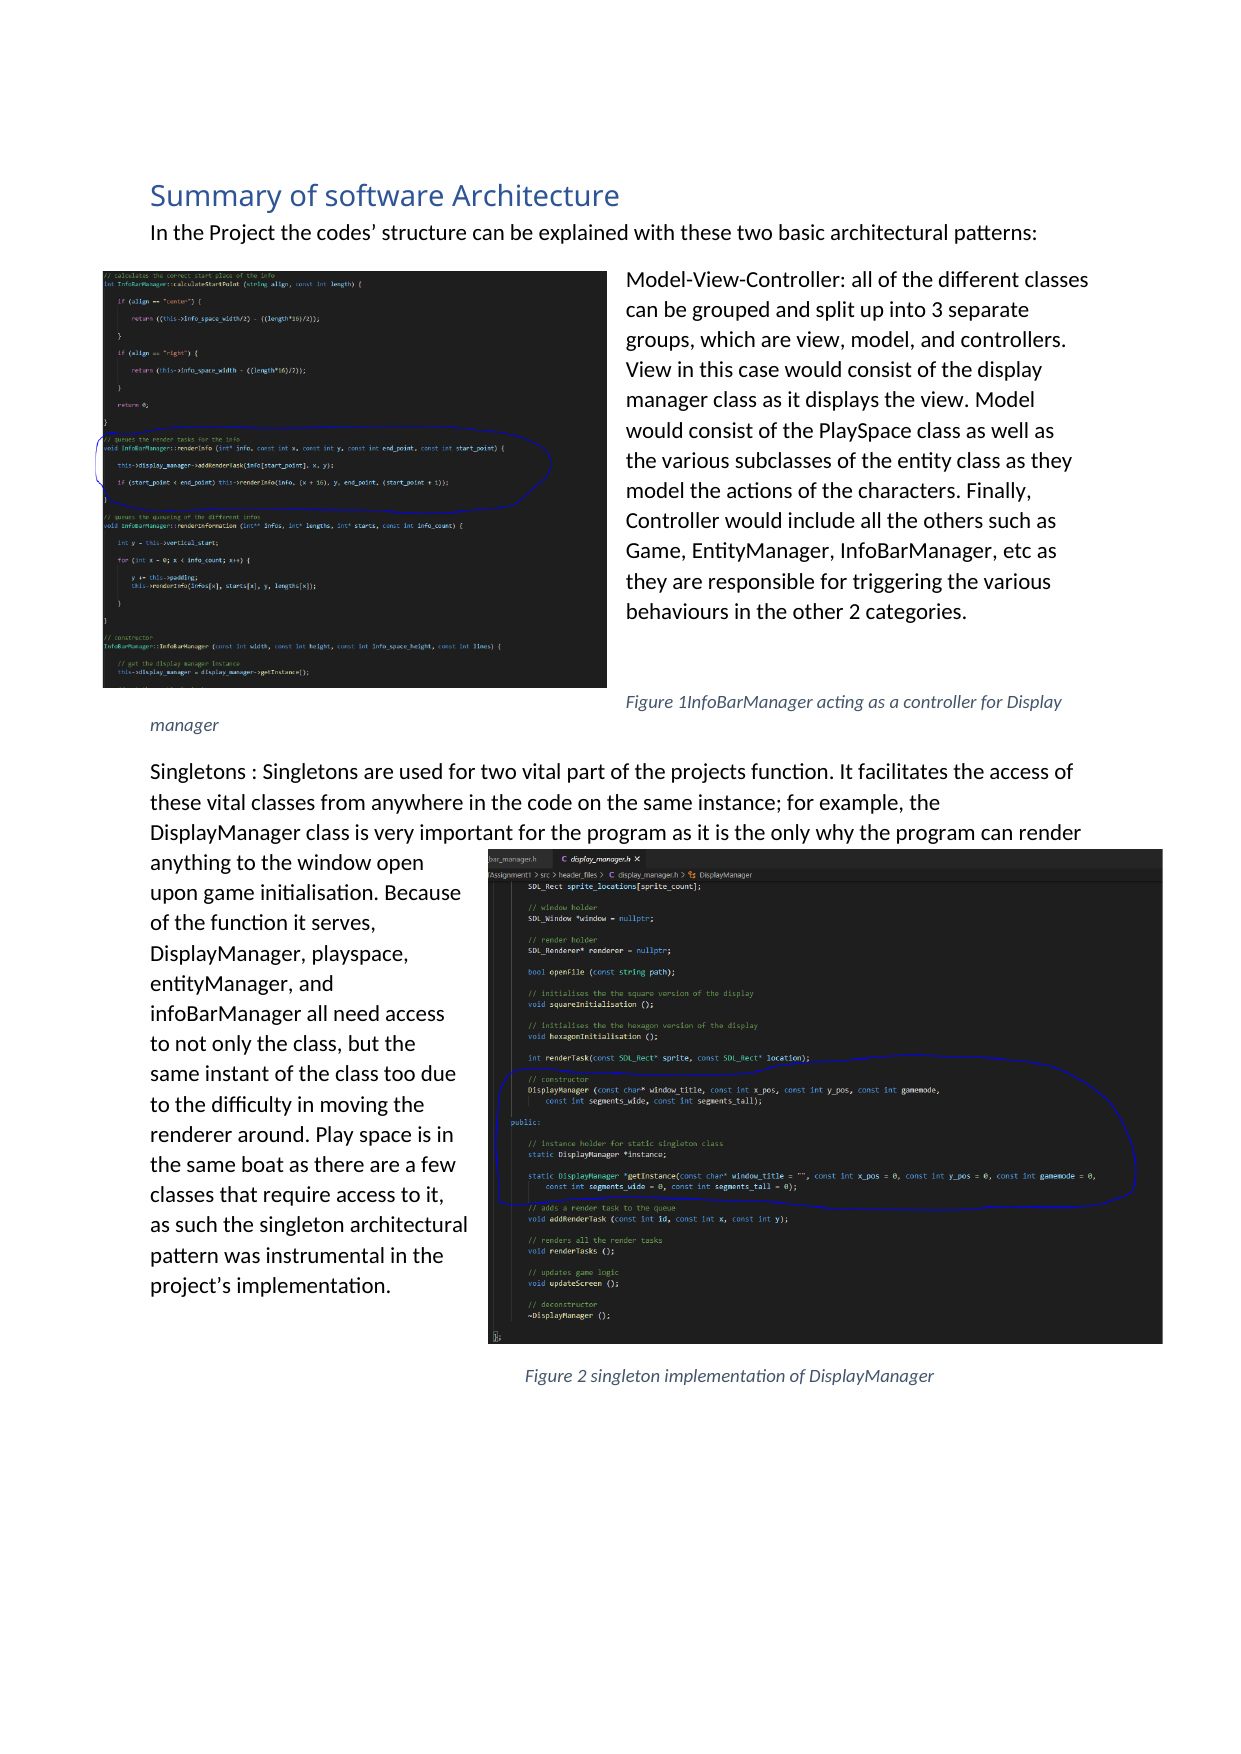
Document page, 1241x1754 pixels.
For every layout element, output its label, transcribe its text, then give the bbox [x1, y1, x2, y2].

picture [94, 271, 607, 687]
text Figure 2 singleton implementation of DisplayManager [150, 1365, 1090, 1388]
text Model-View-Controller: all of the different classes can be grouped and split up into 3 separate groups, which are view, model, and controllers. View in this case would consist of the display manager class as it displays the view. Model would consist of the PlaySpace class as well as the various subclasses of the entity class as they model the actions of the characters. Finally, Controller would include all the others such as Game, EntityManager, InfoBarManager, etc as they are responsible for triggering the various behaviours in the other 2 categories. [150, 265, 1090, 625]
picture [488, 849, 1163, 1343]
text In the Project the codes’ structure can be explained with these two basic architectural patterns: [150, 218, 1090, 246]
subtitle Summary of software Architecture [150, 175, 1090, 215]
text Figure 1InfoBarManager acting as a controller for Display manager [150, 691, 1090, 737]
